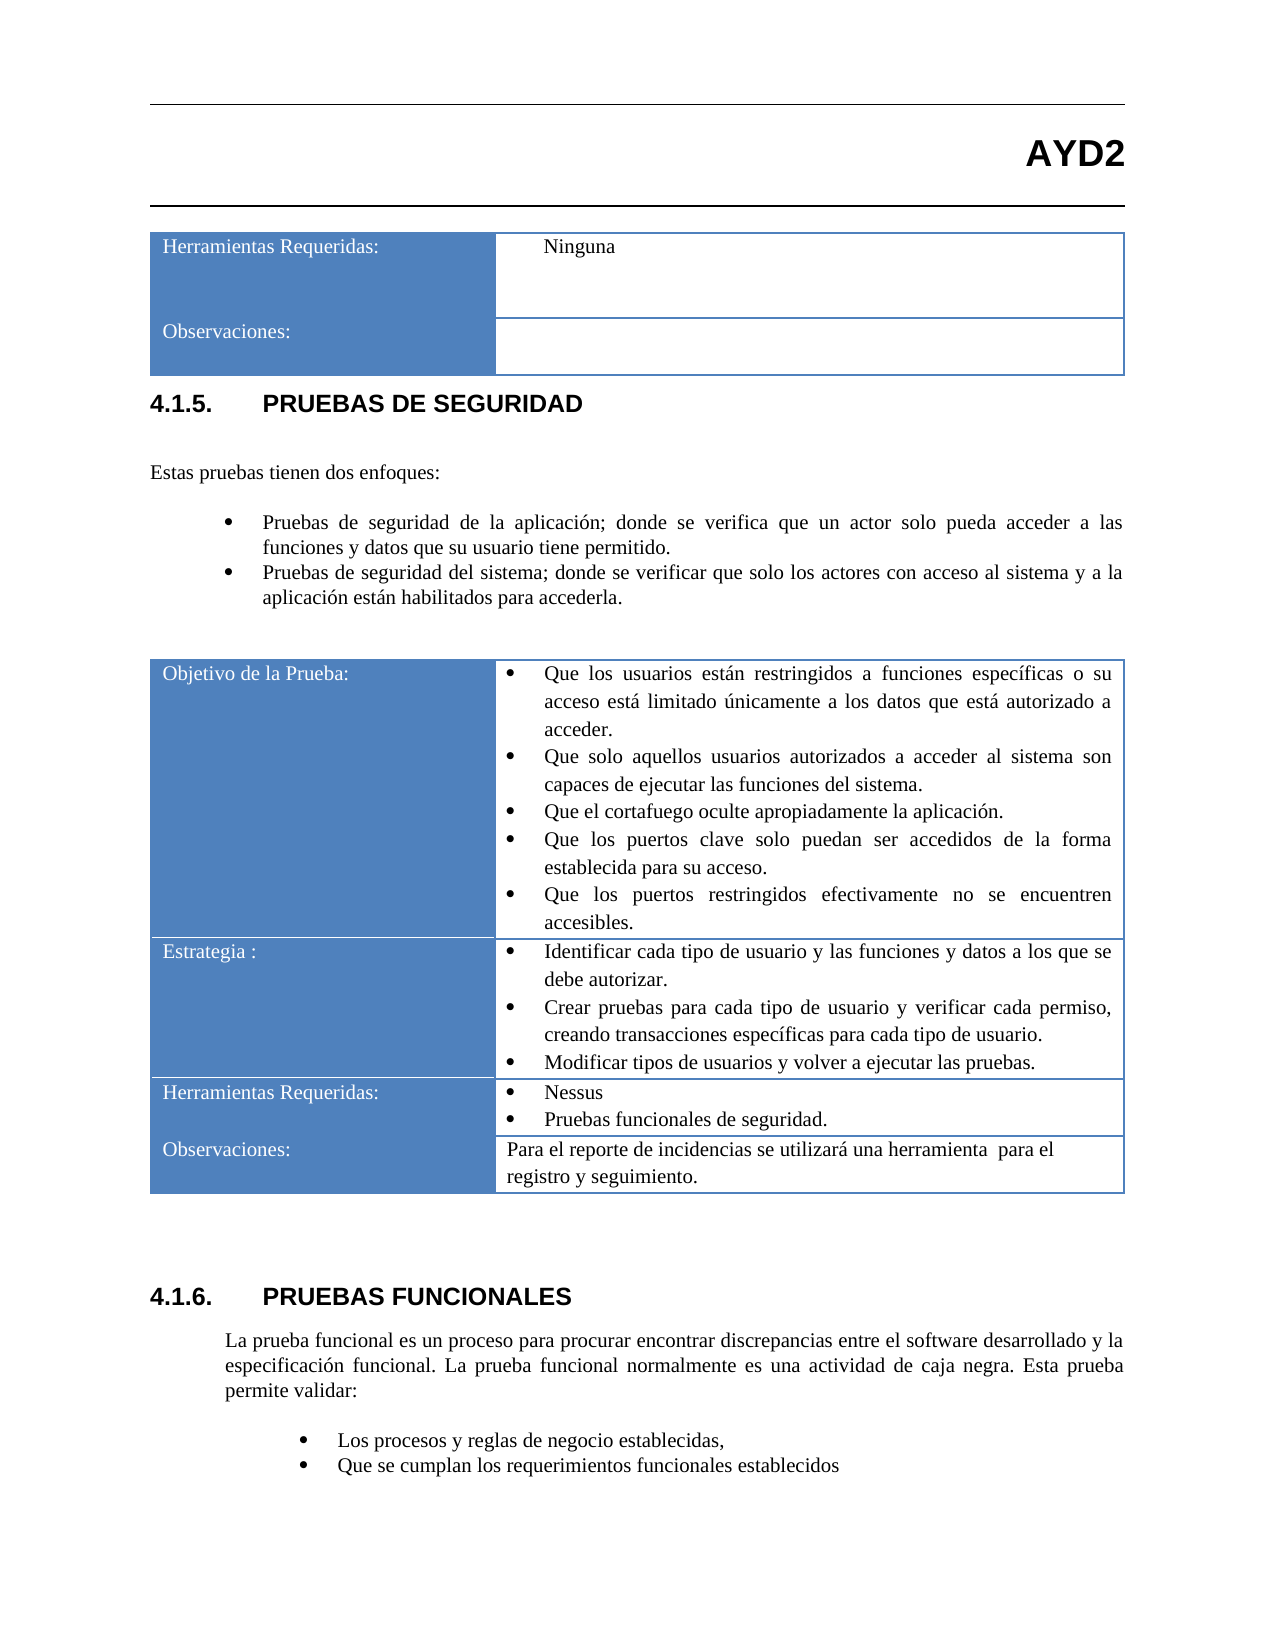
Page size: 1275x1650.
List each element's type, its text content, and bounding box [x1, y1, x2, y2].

list Pruebas de seguridad del sistema; donde se verificar que solo los actores con acceso al sistema y a la aplicación están habilitados para accederla. [225, 559, 1125, 609]
list PRUEBAS DE SEGURIDAD [150, 389, 1125, 417]
table_cell Observaciones: [152, 1137, 494, 1192]
table_cell Estrategia : [152, 940, 494, 1077]
list PRUEBAS FUNCIONALES [150, 1282, 1125, 1310]
table_header Que los usuarios están restringidos a funciones específicas o su acceso está limitado únicamente a los datos que está autorizado a acceder. Que solo aquellos usuarios autorizados a acceder al sistema son capaces de ejecutar las funciones del sistema. Que el cortafuego oculte apropiadamente la aplicación. Que los puertos clave solo puedan ser accedidos de la forma establecida para su acceso. Que los puertos restringidos efectivamente no se encuentren accesibles. [496, 661, 1123, 937]
table_cell Herramientas Requeridas: [152, 234, 494, 317]
table_cell Para el reporte de incidencias se utilizará una herramienta para el registro y seguimiento. [496, 1137, 1123, 1192]
table_cell Nessus Pruebas funcionales de seguridad. [496, 1080, 1123, 1135]
table_cell Identificar cada tipo de usuario y las funciones y datos a los que se debe autorizar. Crear pruebas para cada tipo de usuario y verificar cada permiso, creando transacciones específicas para cada tipo de usuario. Modificar tipos de usuarios y volver a ejecutar las pruebas. [496, 940, 1123, 1077]
table_cell Observaciones: [152, 319, 494, 374]
list Pruebas de seguridad de la aplicación; donde se verifica que un actor solo pueda acceder a las funciones y datos que su usuario tiene permitido. [225, 509, 1125, 559]
table_header Objetivo de la Prueba: [152, 661, 494, 937]
table_cell [496, 319, 1123, 374]
text La prueba funcional es un proceso para procurar encontrar discrepancias entre el software desarrollado y la especificación funcional. La prueba funcional normalmente es una actividad de caja negra. Esta prueba permite validar: [225, 1327, 1125, 1402]
table_cell Ninguna [496, 234, 1123, 317]
list Los procesos y reglas de negocio establecidas, [300, 1427, 1125, 1452]
list Que se cumplan los requerimientos funcionales establecidos [300, 1452, 1125, 1477]
text Estas pruebas tienen dos enfoques: [150, 459, 1125, 484]
table_cell Herramientas Requeridas: [152, 1080, 494, 1135]
